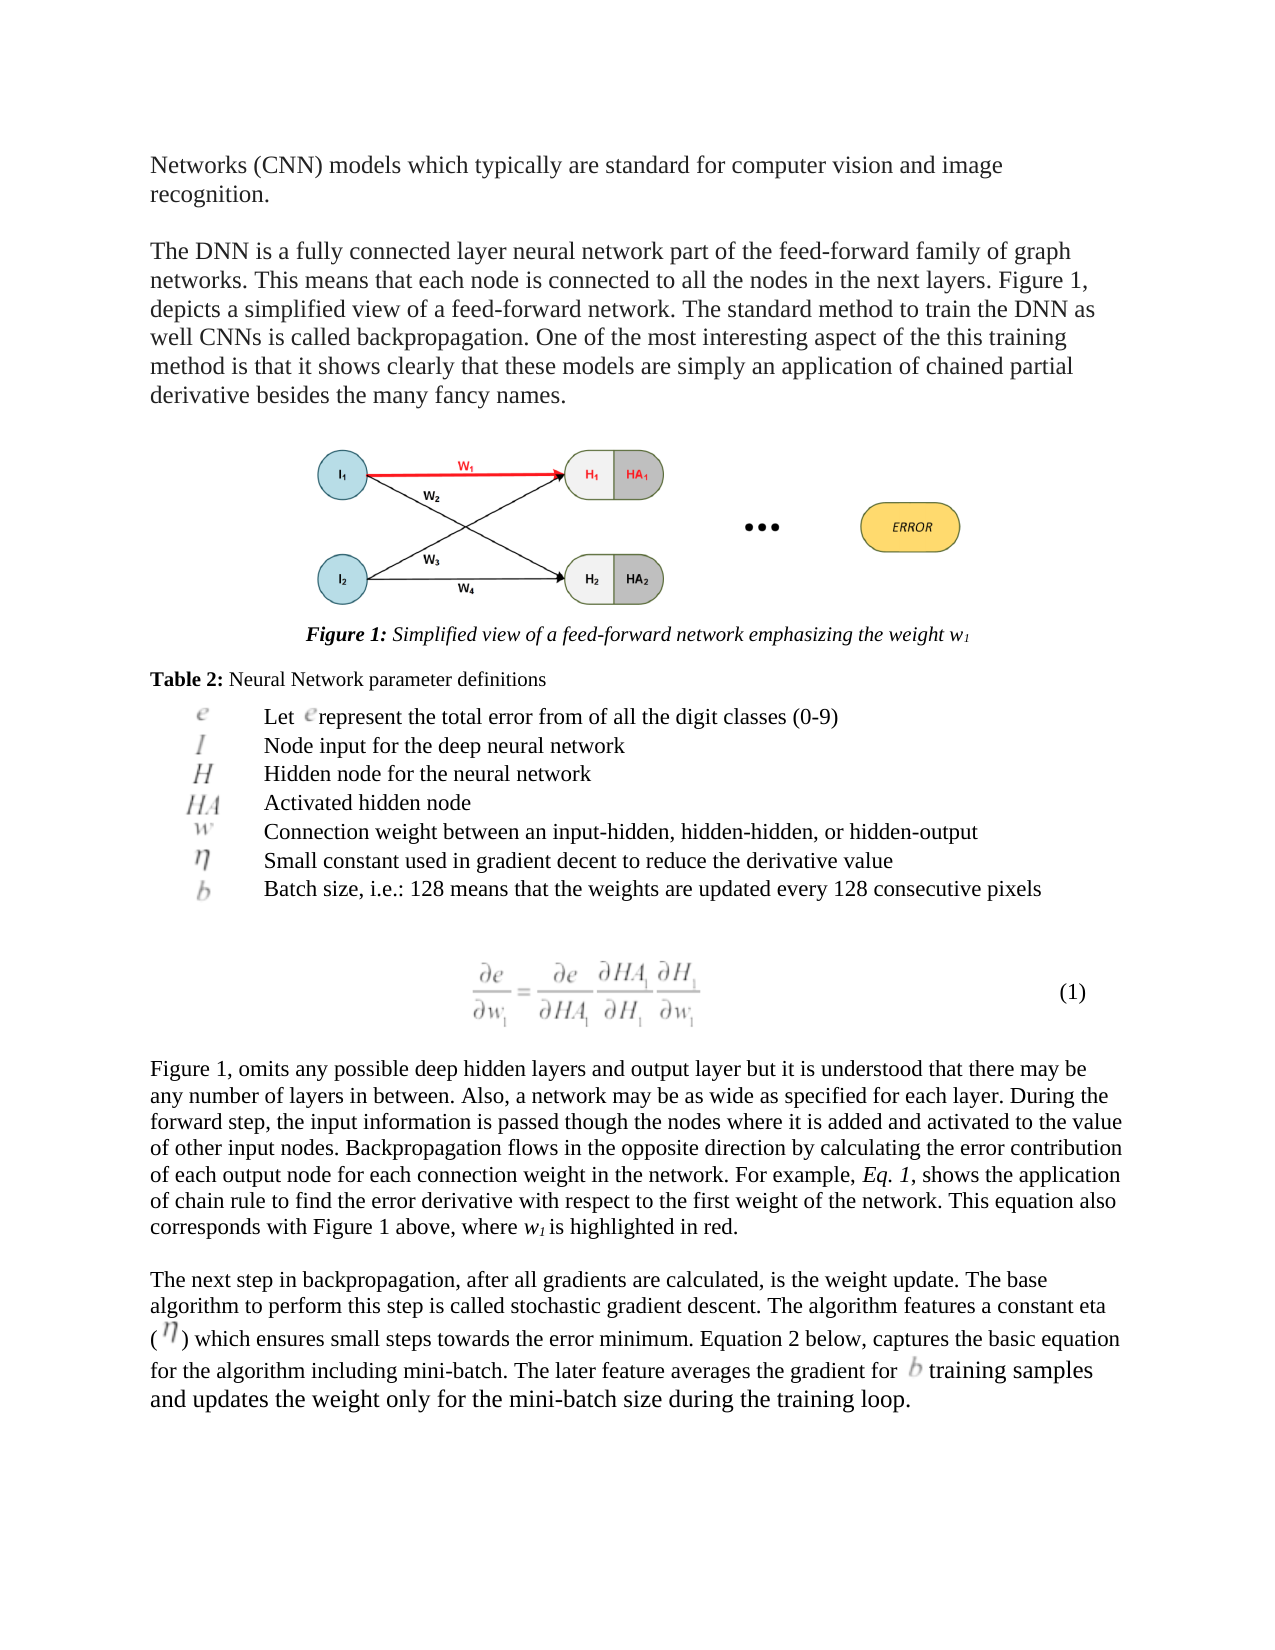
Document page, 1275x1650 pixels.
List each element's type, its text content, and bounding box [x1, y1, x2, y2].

table_cell [150, 761, 252, 789]
table_cell [150, 818, 252, 847]
table_header Let represent the total error from of all the digit classes (0-9) [253, 703, 1124, 732]
text The next step in backpropagation, after all gradients are calculated, is the weight update. The base algorithm to perform this step is called stochastic gradient descent. The algorithm features a constant eta () which ensures small steps towards the error minimum. Equation 2 below, captures the basic equation for the algorithm including mini-batch. The later feature averages the gradient for training samples and updates the weight only for the mini-batch size during the training loop. [150, 1266, 1125, 1413]
table_cell [150, 876, 252, 904]
text The base neural network model is the Deep Neural Network (DNN). This model consists of three dense layers with intermediate dropout layer to reduce overfitting and improve learning. The DNN model purpose was to compare the performance of the other Convolutional Neural Networks (CNN) models which typically are standard for computer vision and image recognition. [270, 150, 1125, 207]
table_header [150, 953, 1021, 1029]
table_header (1) [1021, 953, 1124, 1029]
table_header [150, 703, 252, 732]
table_cell Activated hidden node [253, 789, 1124, 818]
text Figure 1: Simplified view of a feed-forward network emphasizing the weight w1 [150, 622, 1125, 646]
table_cell Batch size, i.e.: 128 means that the weights are updated every 128 consecutive pixels [253, 876, 1124, 904]
table_cell [150, 732, 252, 761]
table_cell Hidden node for the neural network [253, 761, 1124, 789]
table_cell [150, 789, 252, 818]
text Table 2: Neural Network parameter definitions [150, 666, 1125, 691]
table_cell Small constant used in gradient decent to reduce the derivative value [253, 847, 1124, 876]
text The DNN is a fully connected layer neural network part of the feed-forward family of graph networks. This means that each node is connected to all the nodes in the next layers. Figure 1, depicts a simplified view of a feed-forward network. The standard method to train the DNN as well CNNs is called backpropagation. One of the most interesting aspect of the this training method is that it shows clearly that these models are simply an application of chained partial derivative besides the many fancy names. [150, 236, 1125, 409]
table_cell Connection weight between an input-hidden, hidden-hidden, or hidden-output [253, 818, 1124, 847]
table_cell Node input for the deep neural network [253, 732, 1124, 761]
picture [301, 435, 974, 622]
table_cell [150, 847, 252, 876]
text Figure 1, omits any possible deep hidden layers and output layer but it is understood that there may be any number of layers in between. Also, a network may be as wide as specified for each layer. During the forward step, the input information is passed though the nodes where it is added and activated to the value of other input nodes. Backpropagation flows in the opposite direction by calculating the error contribution of each output node for each connection weight in the network. For example, Eq. 1, shows the application of chain rule to find the error derivative with respect to the first weight of the network. This equation also corresponds with Figure 1 above, where w1 is highlighted in red. [150, 1055, 1125, 1240]
